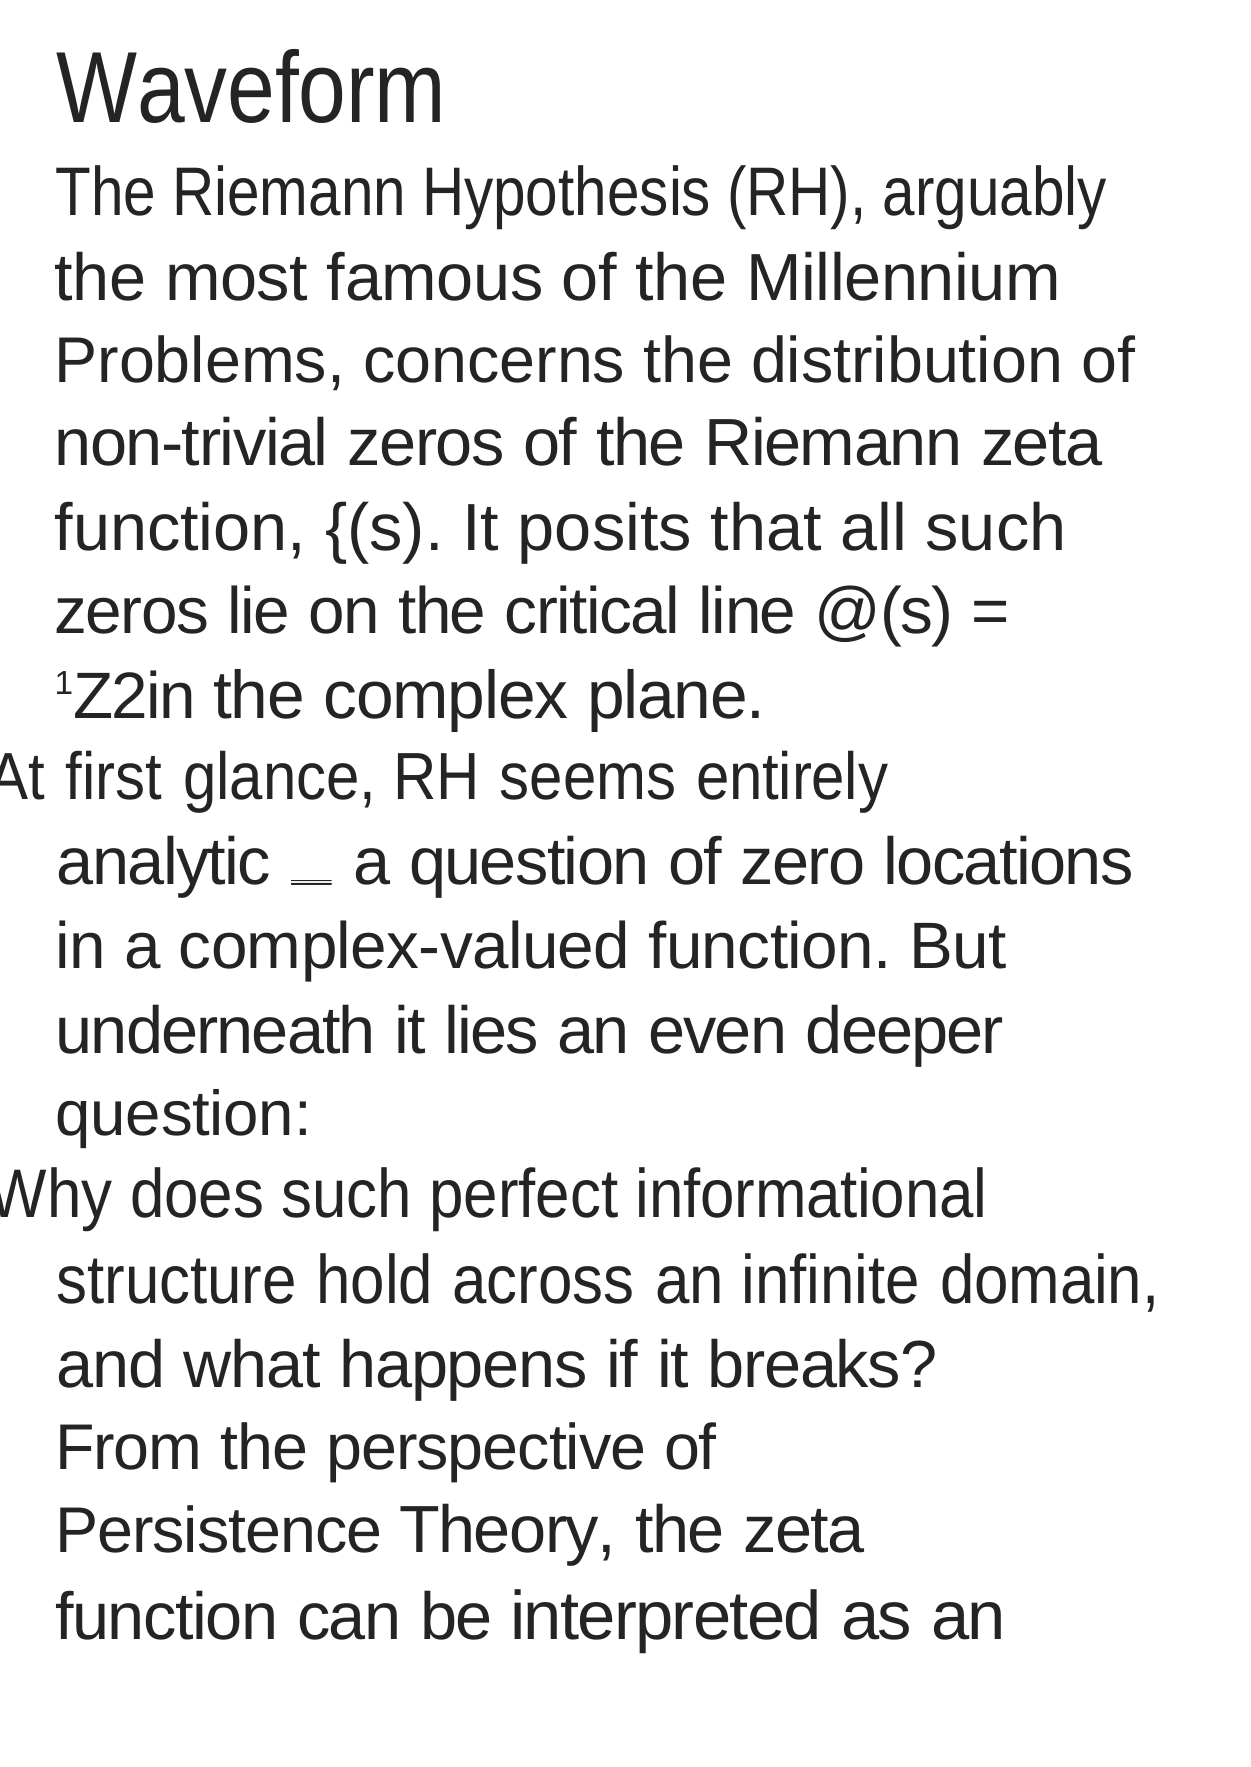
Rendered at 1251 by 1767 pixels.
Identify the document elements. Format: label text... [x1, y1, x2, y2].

text At first glance, RH seems entirely [0, 741, 1191, 814]
subtitle Why does such perfect informational [0, 1157, 1191, 1233]
text The Riemann Hypothesis (RH), arguably the most famous of the Millennium Problems, concerns the distribution of non-trivial zeros of the Riemann zeta function, {(s). It posits that all such zeros lie on the critical line @(s) = 1Z2in the complex plane. [54, 151, 1151, 733]
text structure hold across an infinite domain, [56, 1238, 1191, 1318]
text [55, 1324, 1049, 1654]
text analytic a question of zero locations in a complex-valued function. But underneath it lies an even deeper question: [55, 822, 1140, 1149]
text Waveform [56, 27, 1191, 144]
picture [291, 880, 332, 885]
